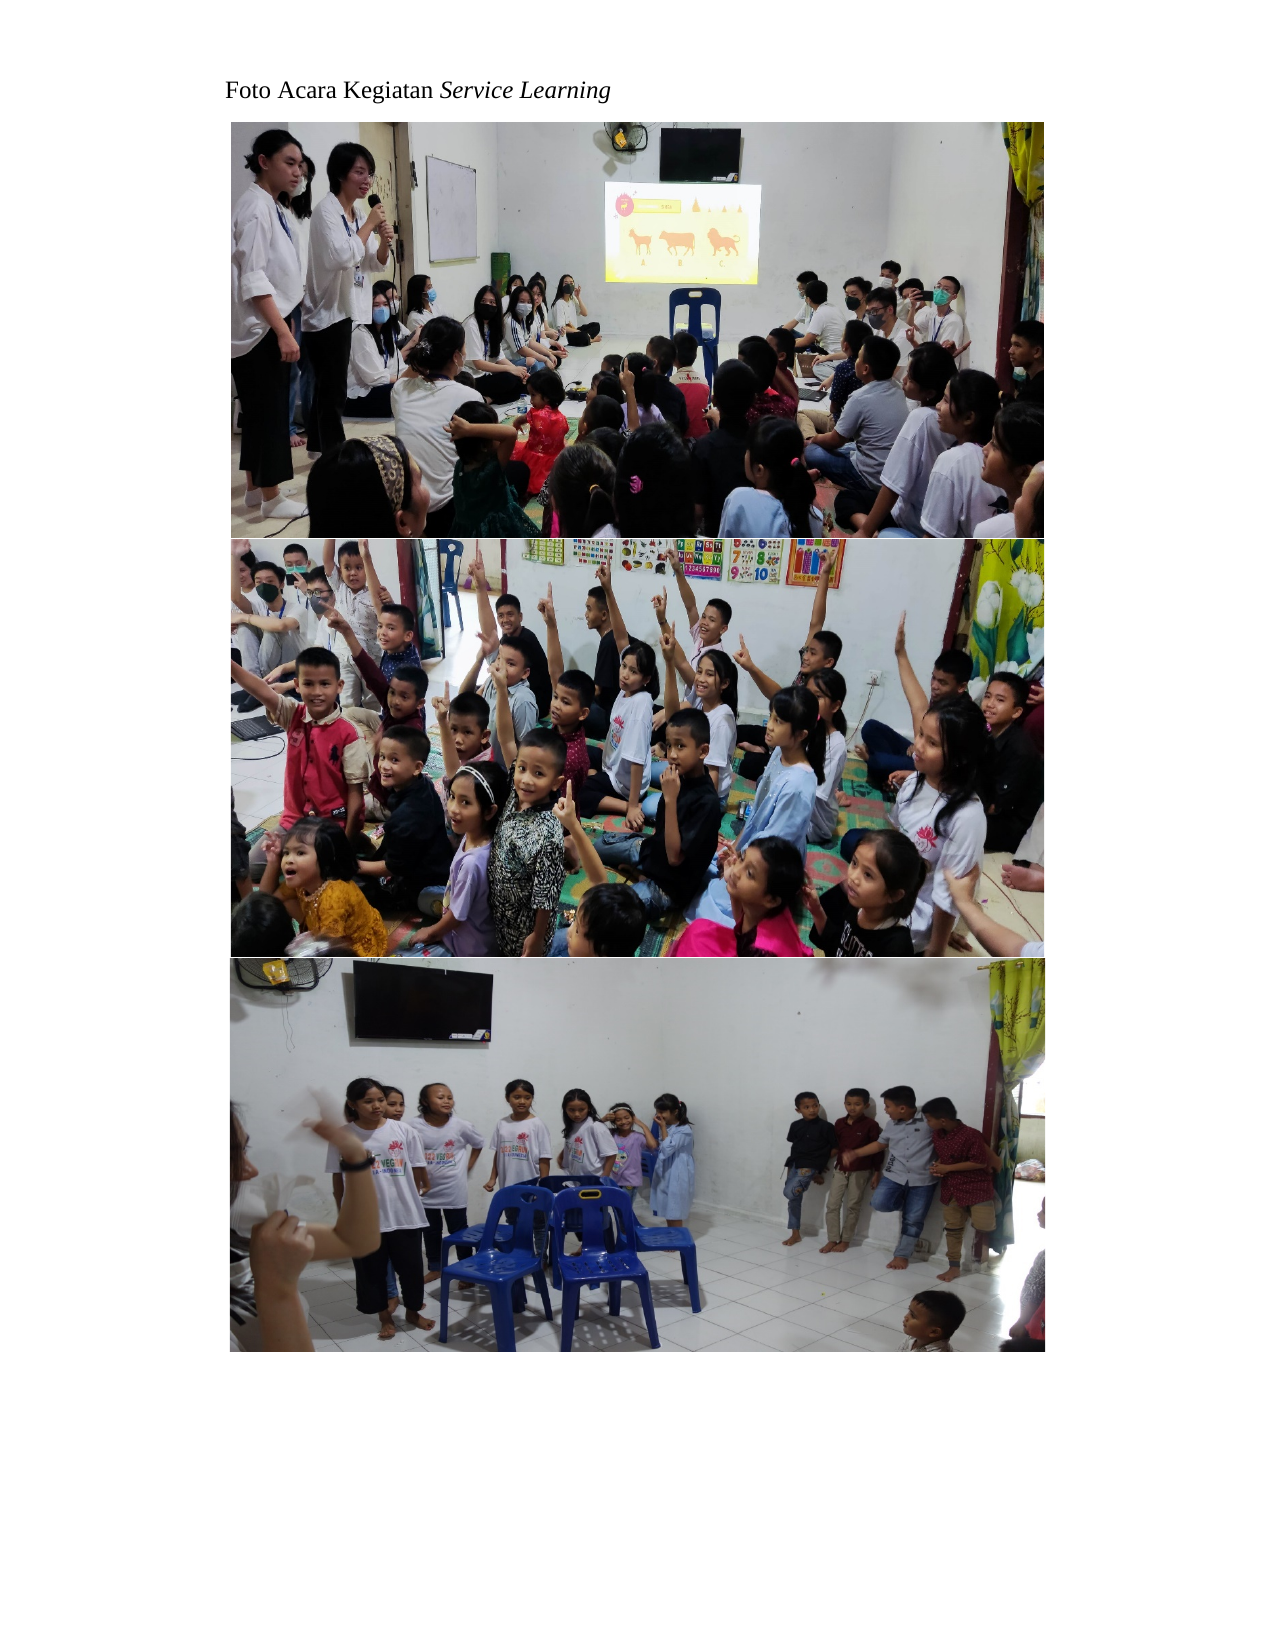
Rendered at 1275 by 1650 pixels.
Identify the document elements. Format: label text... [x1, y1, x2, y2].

picture [229, 958, 1046, 1352]
picture [231, 122, 1044, 538]
picture [230, 539, 1045, 957]
text Foto Acara Kegiatan Service Learning [150, 75, 1200, 104]
